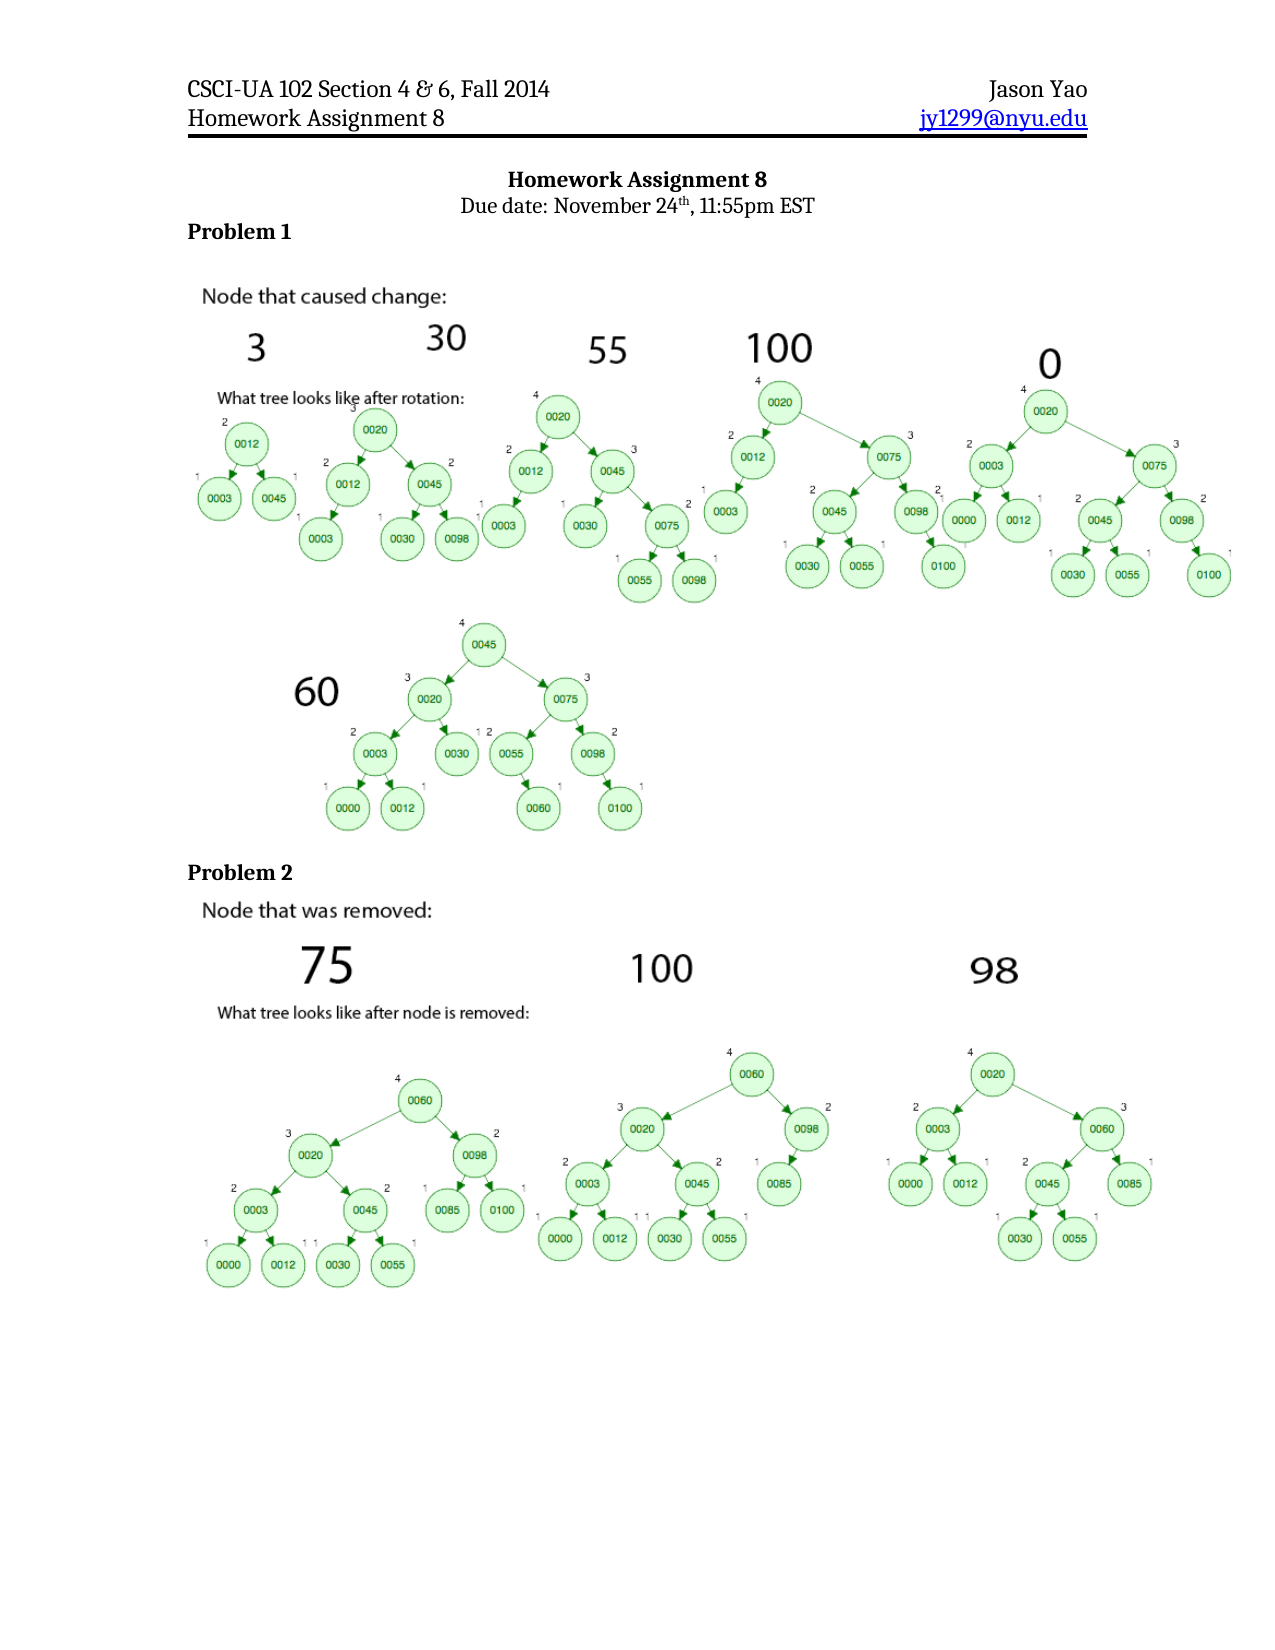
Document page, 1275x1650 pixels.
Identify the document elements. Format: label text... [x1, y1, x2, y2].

text Homework Assignment 8 [187, 166, 1087, 193]
text Due date: November 24th, 11:55pm EST [187, 193, 1087, 219]
text Problem 1 [187, 219, 1087, 246]
picture [187, 271, 1232, 860]
text Problem 2 [187, 860, 1087, 885]
picture [187, 885, 1238, 1477]
